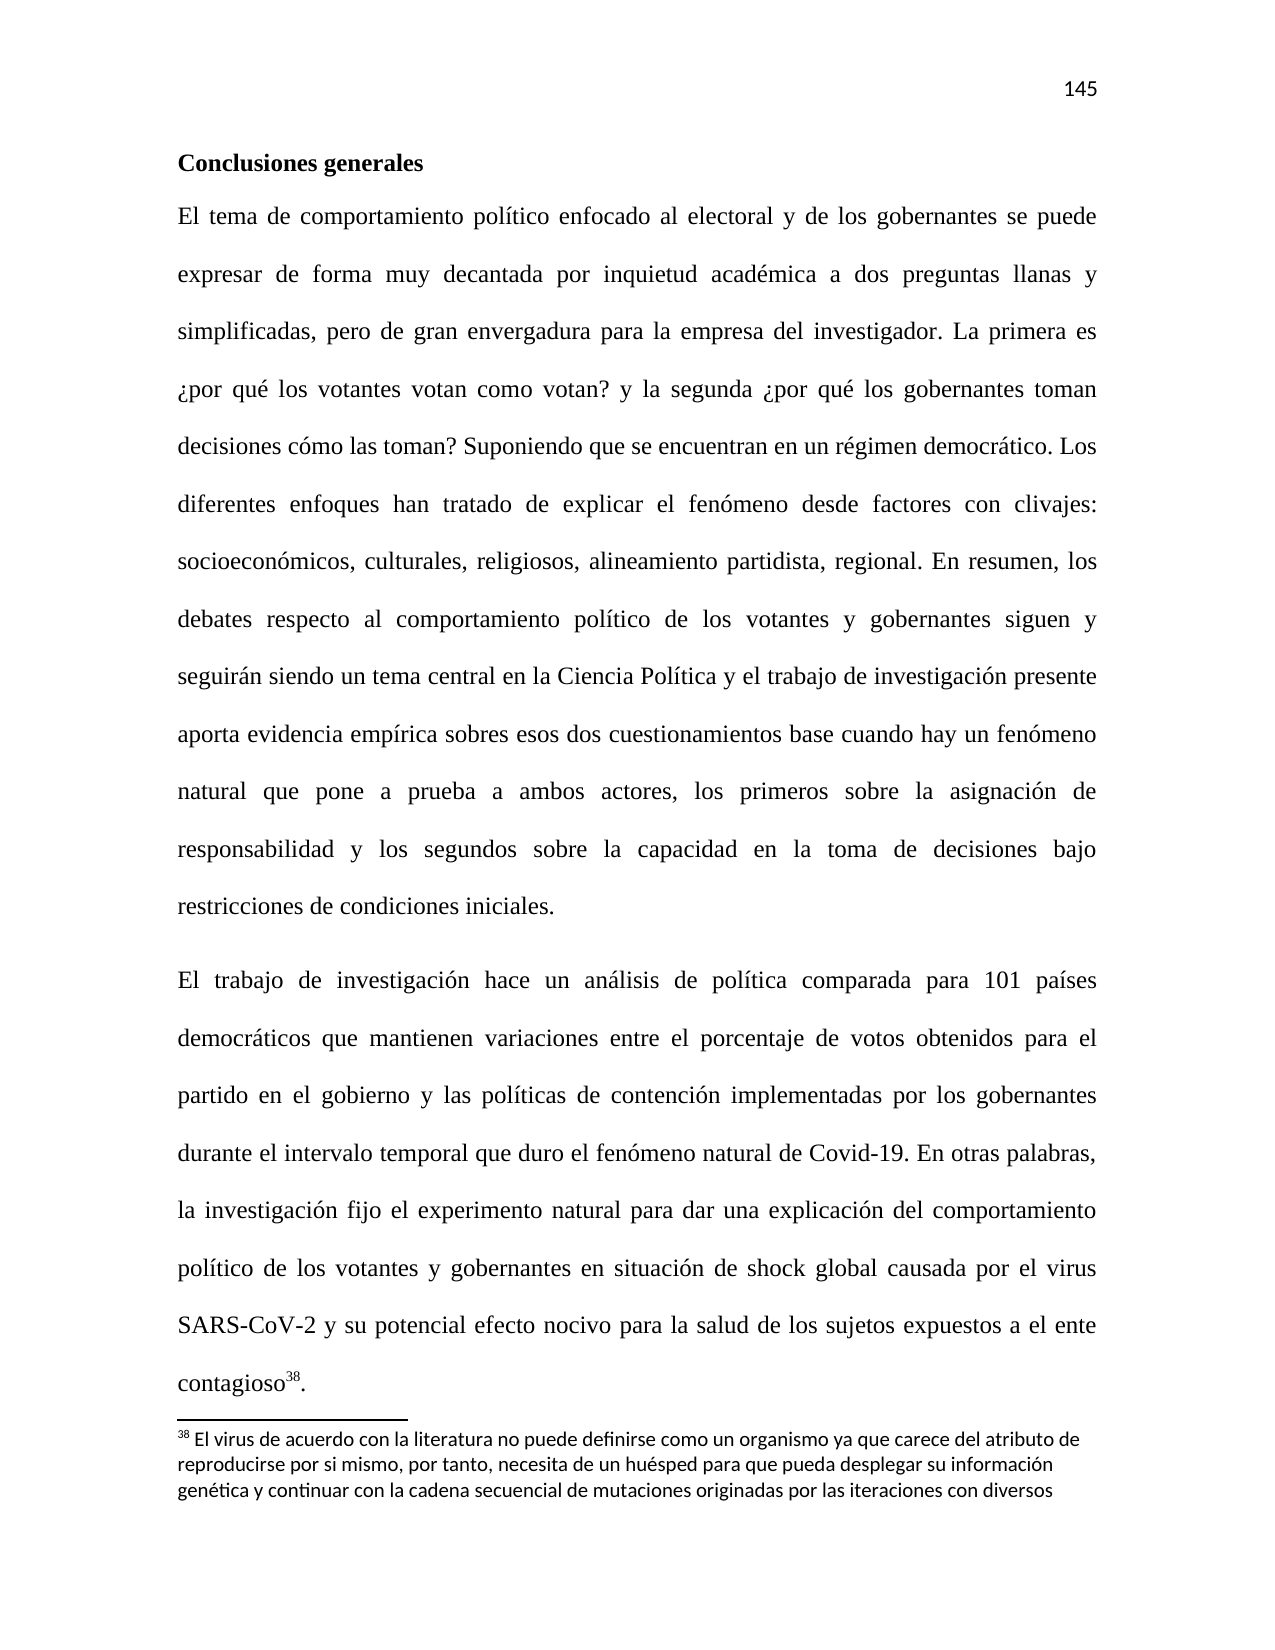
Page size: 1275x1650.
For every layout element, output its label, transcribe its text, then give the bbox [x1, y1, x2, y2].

text El tema de comportamiento político enfocado al electoral y de los gobernantes se puede expresar de forma muy decantada por inquietud académica a dos preguntas llanas y simplificadas, pero de gran envergadura para la empresa del investigador. La primera es ¿por qué los votantes votan como votan? y la segunda ¿por qué los gobernantes toman decisiones cómo las toman? Suponiendo que se encuentran en un régimen democrático. Los diferentes enfoques han tratado de explicar el fenómeno desde factores con clivajes: socioeconómicos, culturales, religiosos, alineamiento partidista, regional. En resumen, los debates respecto al comportamiento político de los votantes y gobernantes siguen y seguirán siendo un tema central en la Ciencia Política y el trabajo de investigación presente aporta evidencia empírica sobres esos dos cuestionamientos base cuando hay un fenómeno natural que pone a prueba a ambos actores, los primeros sobre la asignación de responsabilidad y los segundos sobre la capacidad en la toma de decisiones bajo restricciones de condiciones iniciales. [177, 201, 1098, 920]
text El trabajo de investigación hace un análisis de política comparada para 101 países democráticos que mantienen variaciones entre el porcentaje de votos obtenidos para el partido en el gobierno y las políticas de contención implementadas por los gobernantes durante el intervalo temporal que duro el fenómeno natural de Covid-19. En otras palabras, la investigación fijo el experimento natural para dar una explicación del comportamiento político de los votantes y gobernantes en situación de shock global causada por el virus SARS-CoV-2 y su potencial efecto nocivo para la salud de los sujetos expuestos a el ente contagioso. [177, 966, 1098, 1397]
subtitle Conclusiones generales [177, 148, 1098, 176]
